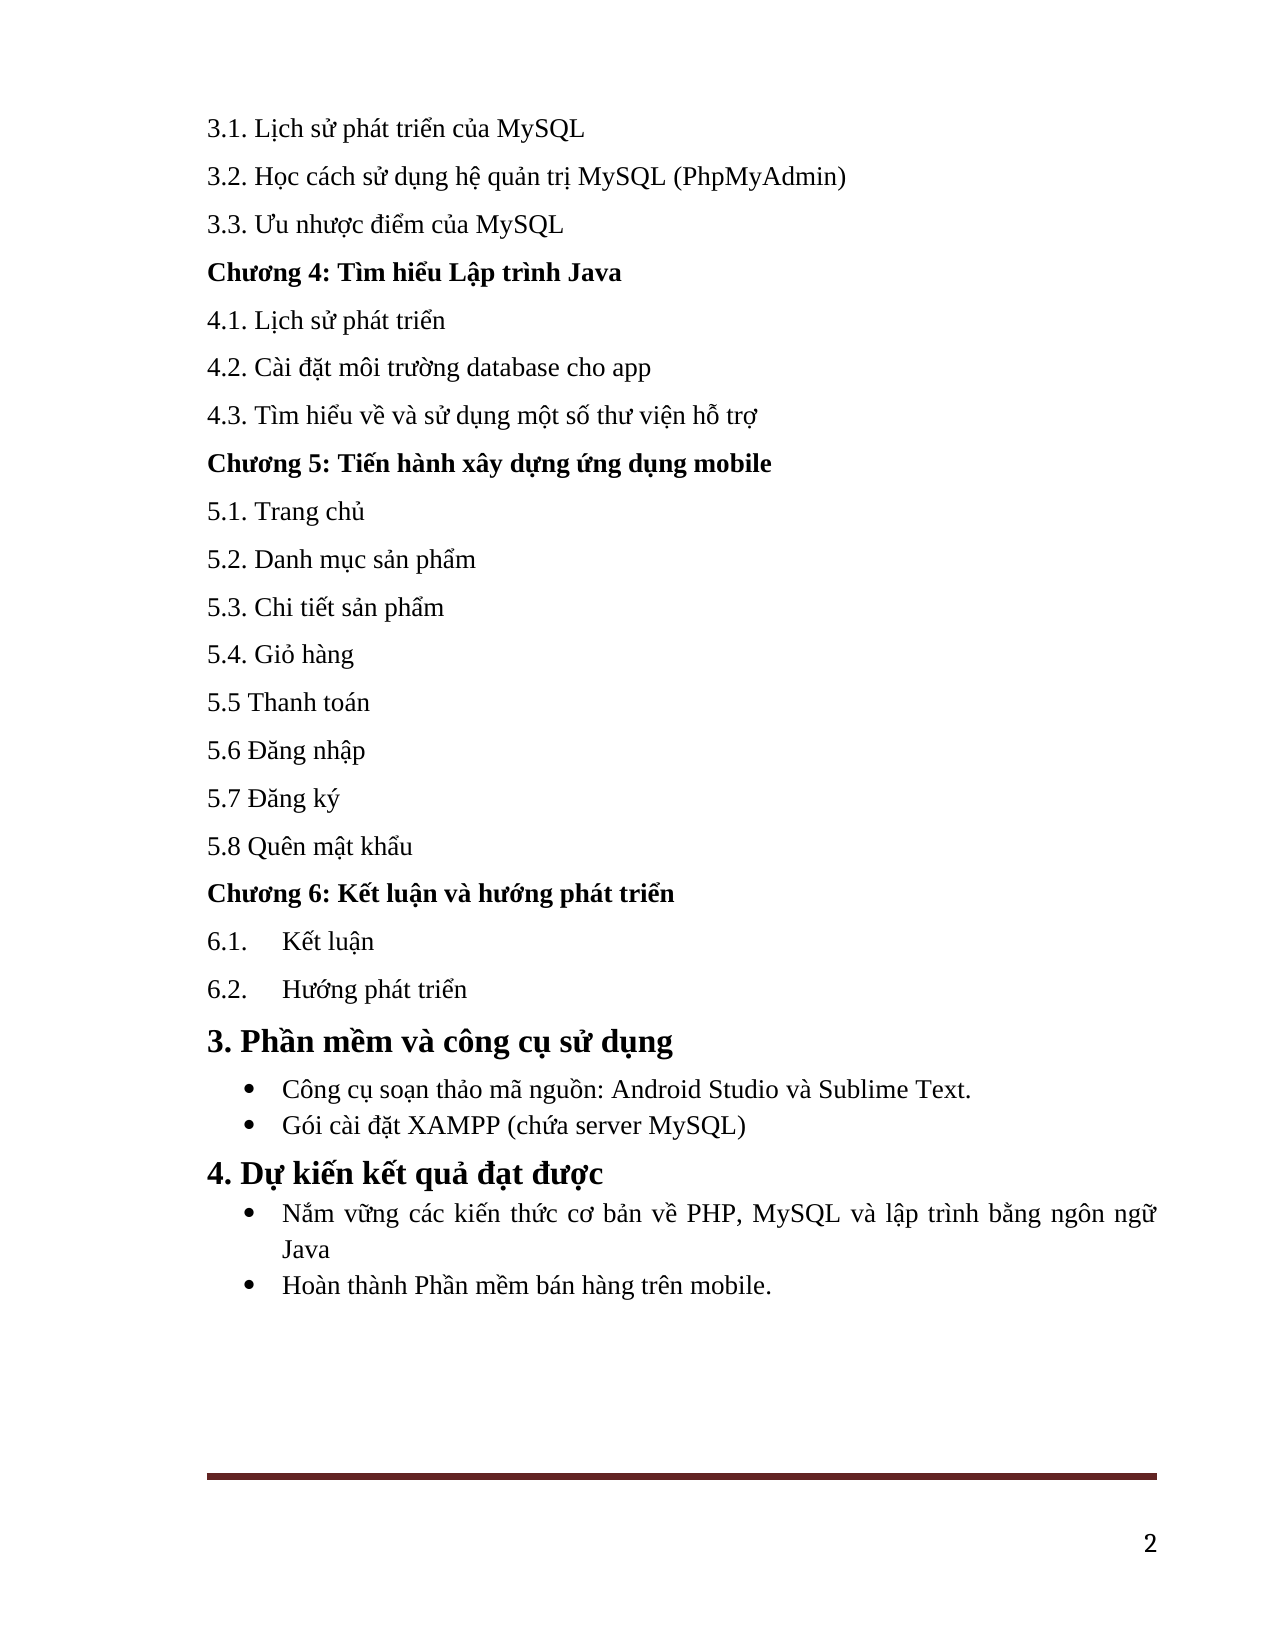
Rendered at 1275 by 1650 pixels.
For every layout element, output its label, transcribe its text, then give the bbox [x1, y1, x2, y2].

text 5.1. Trang chủ [207, 495, 1157, 526]
text 5.4. Giỏ hàng [207, 638, 1157, 669]
list Hoàn thành Phần mềm bán hàng trên mobile. [244, 1269, 1157, 1300]
text 6.1. Kết luận [207, 925, 1157, 956]
text 5.7 Đăng ký [207, 782, 1157, 813]
text Chương 4: Tìm hiểu Lập trình Java [207, 256, 1157, 287]
list Công cụ soạn thảo mã nguồn: Android Studio và Sublime Text. [244, 1073, 1157, 1104]
text 3.2. Học cách sử dụng hệ quản trị MySQL (PhpMyAdmin) [207, 160, 1157, 191]
text 5.2. Danh mục sản phẩm [207, 543, 1157, 574]
text Chương 5: Tiến hành xây dựng ứng dụng mobile [207, 447, 1157, 478]
text 5.8 Quên mật khẩu [207, 830, 1157, 861]
text 4.2. Cài đặt môi trường database cho app [207, 352, 1157, 383]
text 5.6 Đăng nhập [207, 734, 1157, 765]
text 3. Phần mềm và công cụ sử dụng [207, 1021, 1157, 1059]
text 3.3. Ưu nhược điểm của MySQL [207, 208, 1157, 239]
list Nắm vững các kiến thức cơ bản về PHP, MySQL và lập trình bằng ngôn ngữ Java [244, 1198, 1157, 1264]
text 5.3. Chi tiết sản phẩm [207, 591, 1157, 622]
text 4. Dự kiến kết quả đạt được [207, 1153, 1157, 1192]
text 5.5 Thanh toán [207, 686, 1157, 717]
text 4.3. Tìm hiểu về và sử dụng một số thư viện hỗ trợ [207, 399, 1157, 431]
text 4.1. Lịch sử phát triển [207, 304, 1157, 335]
list Gói cài đặt XAMPP (chứa server MySQL) [244, 1109, 1157, 1141]
text Chương 6: Kết luận và hướng phát triển [207, 877, 1157, 909]
text 6.2. Hướng phát triển [207, 973, 1157, 1004]
text 3.1. Lịch sử phát triển của MySQL [207, 112, 1157, 144]
